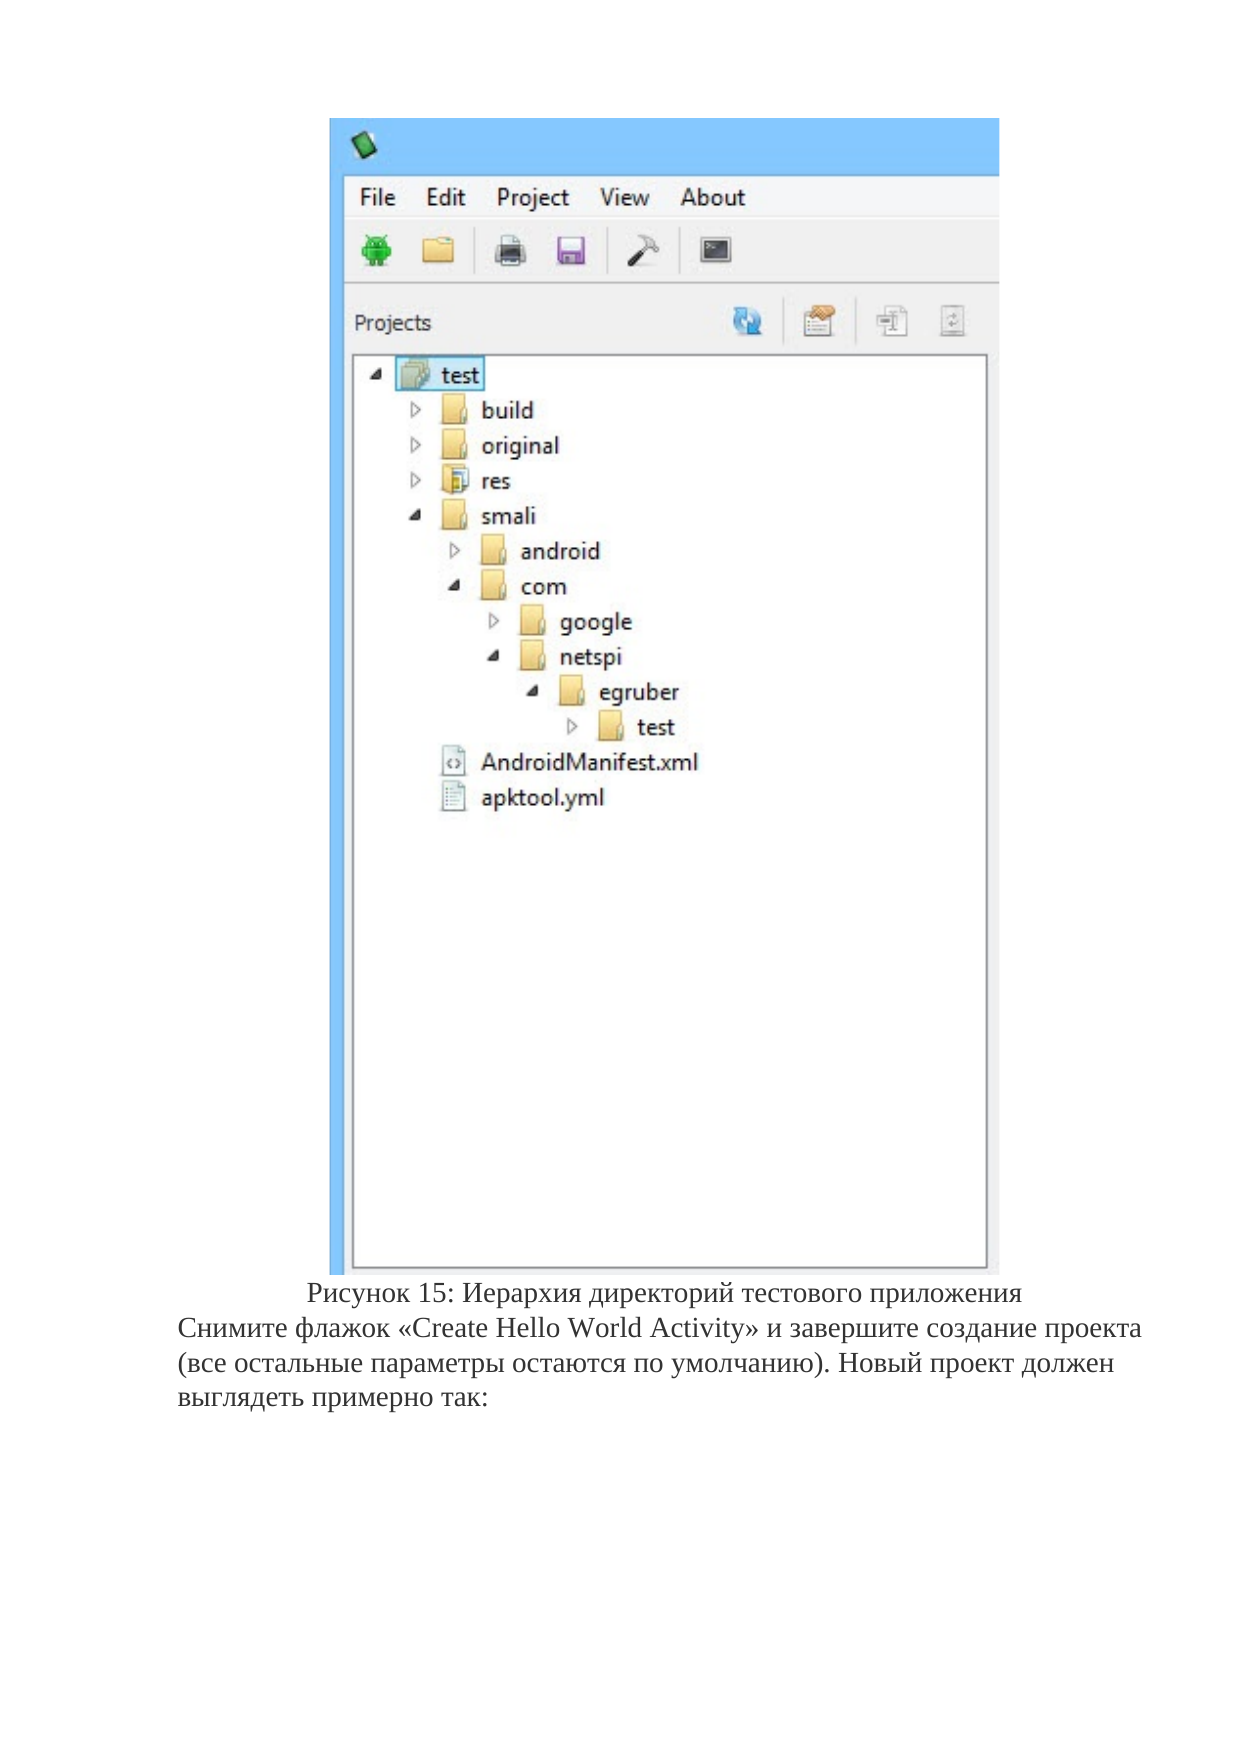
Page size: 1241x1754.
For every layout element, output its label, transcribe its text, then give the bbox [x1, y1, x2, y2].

picture [329, 118, 1000, 1275]
text Снимите флажок «Create Hello World Activity» и завершите создание проекта (все остальные параметры остаются по умолчанию). Новый проект должен выглядеть примерно так: [177, 1309, 1152, 1413]
text Рисунок 15: Иерархия директорий тестового приложения [177, 1274, 1152, 1309]
